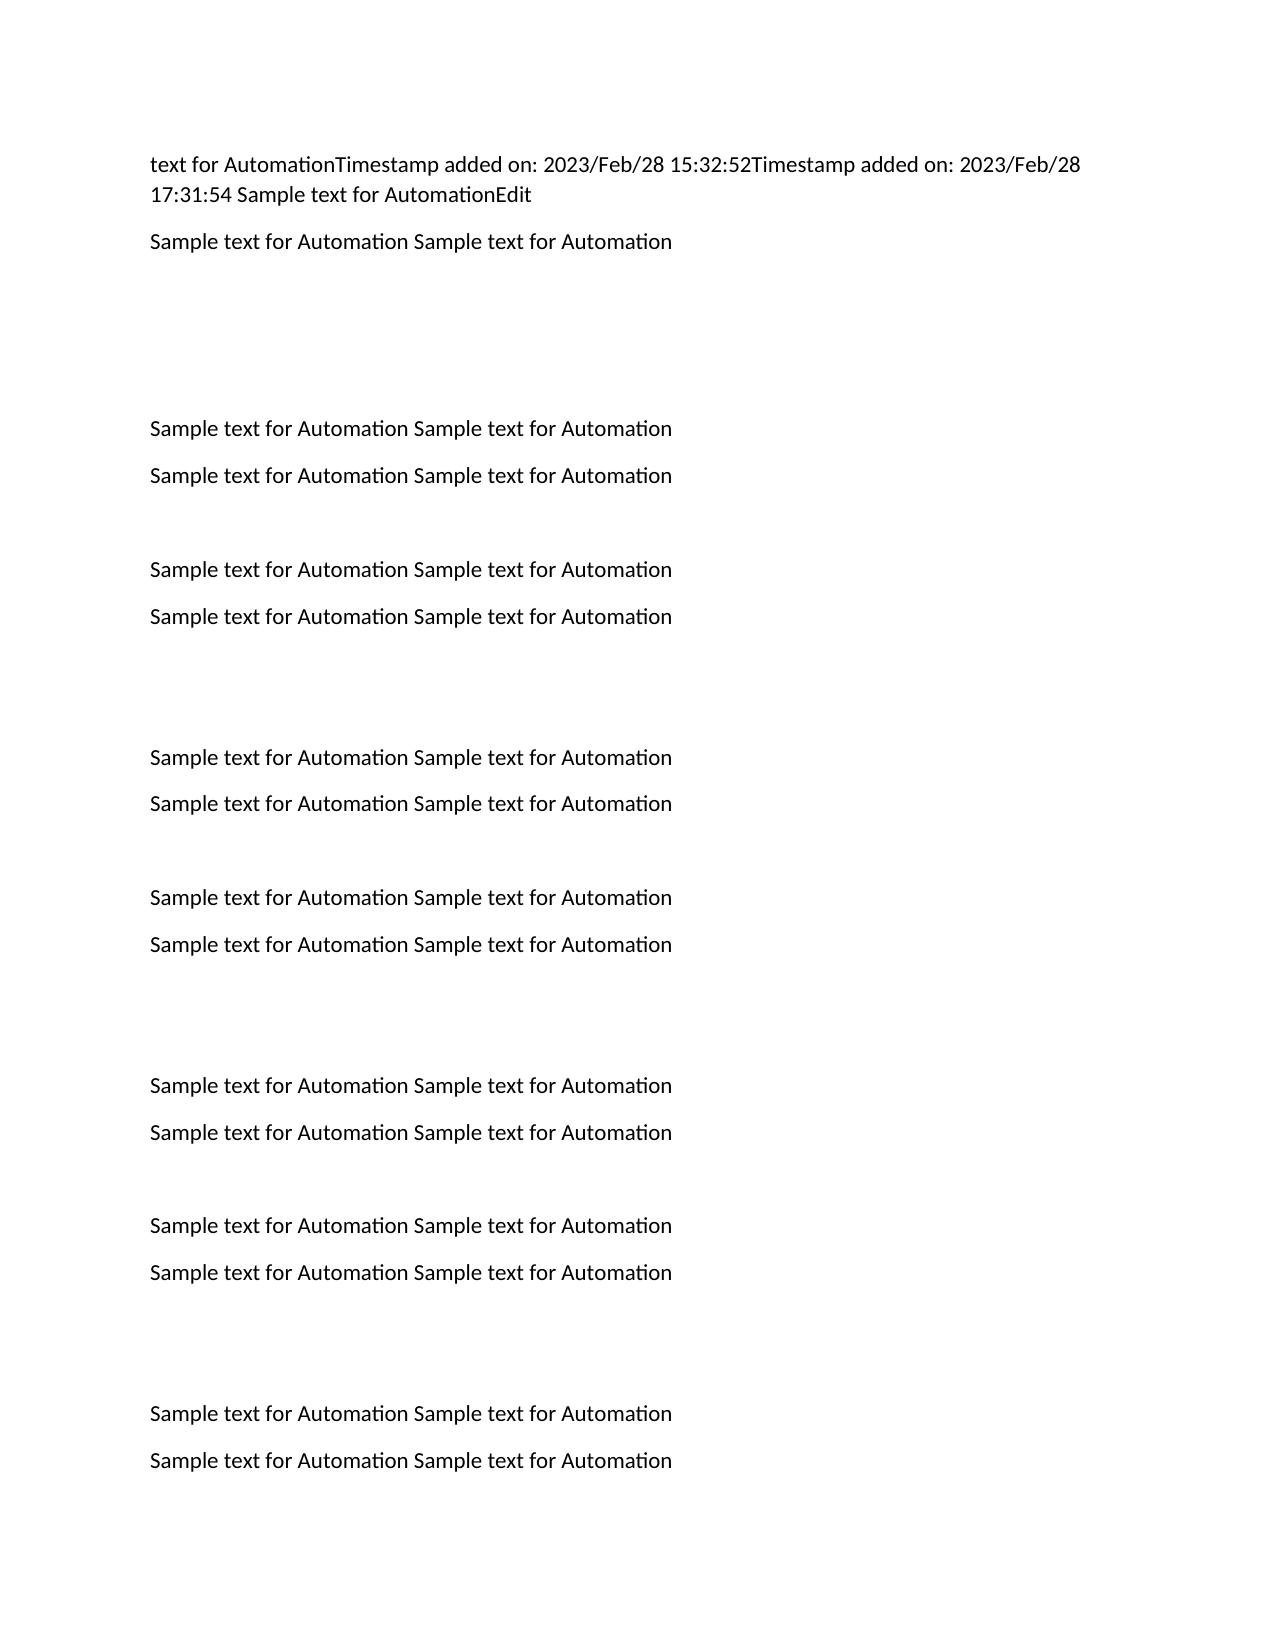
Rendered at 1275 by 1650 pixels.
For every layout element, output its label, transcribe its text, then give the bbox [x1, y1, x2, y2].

text Sample text for Automation Sample text for Automation [150, 743, 1125, 771]
text Sample text for Automation Sample text for Automation [150, 1118, 1125, 1146]
text Sample text for Automation Sample text for Automation [150, 227, 1125, 255]
text Sample text for Automation Sample text for Automation [150, 1211, 1125, 1239]
text Sample text for Automation Sample text for Automation [150, 414, 1125, 443]
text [150, 1399, 1125, 1427]
text Sample text for Automation Sample text for Automation [150, 461, 1125, 489]
text Sample text for Automation Sample text for Automation [150, 883, 1125, 911]
text Sample text for Automation Sample text for Automation [150, 602, 1125, 630]
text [150, 1258, 1125, 1286]
text Sample text for Automation Sample text for Automation [150, 1071, 1125, 1099]
text Sample text for Automation Sample text for Automation [150, 555, 1125, 583]
text text for AutomationTimestamp added on: 2023/Feb/28 15:32:52Timestamp added on: 2023/Feb/28 17:31:54 Sample text for AutomationEdit [150, 150, 1125, 208]
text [150, 1446, 1125, 1474]
text Sample text for Automation Sample text for Automation [150, 930, 1125, 958]
text Sample text for Automation Sample text for Automation [150, 789, 1125, 818]
